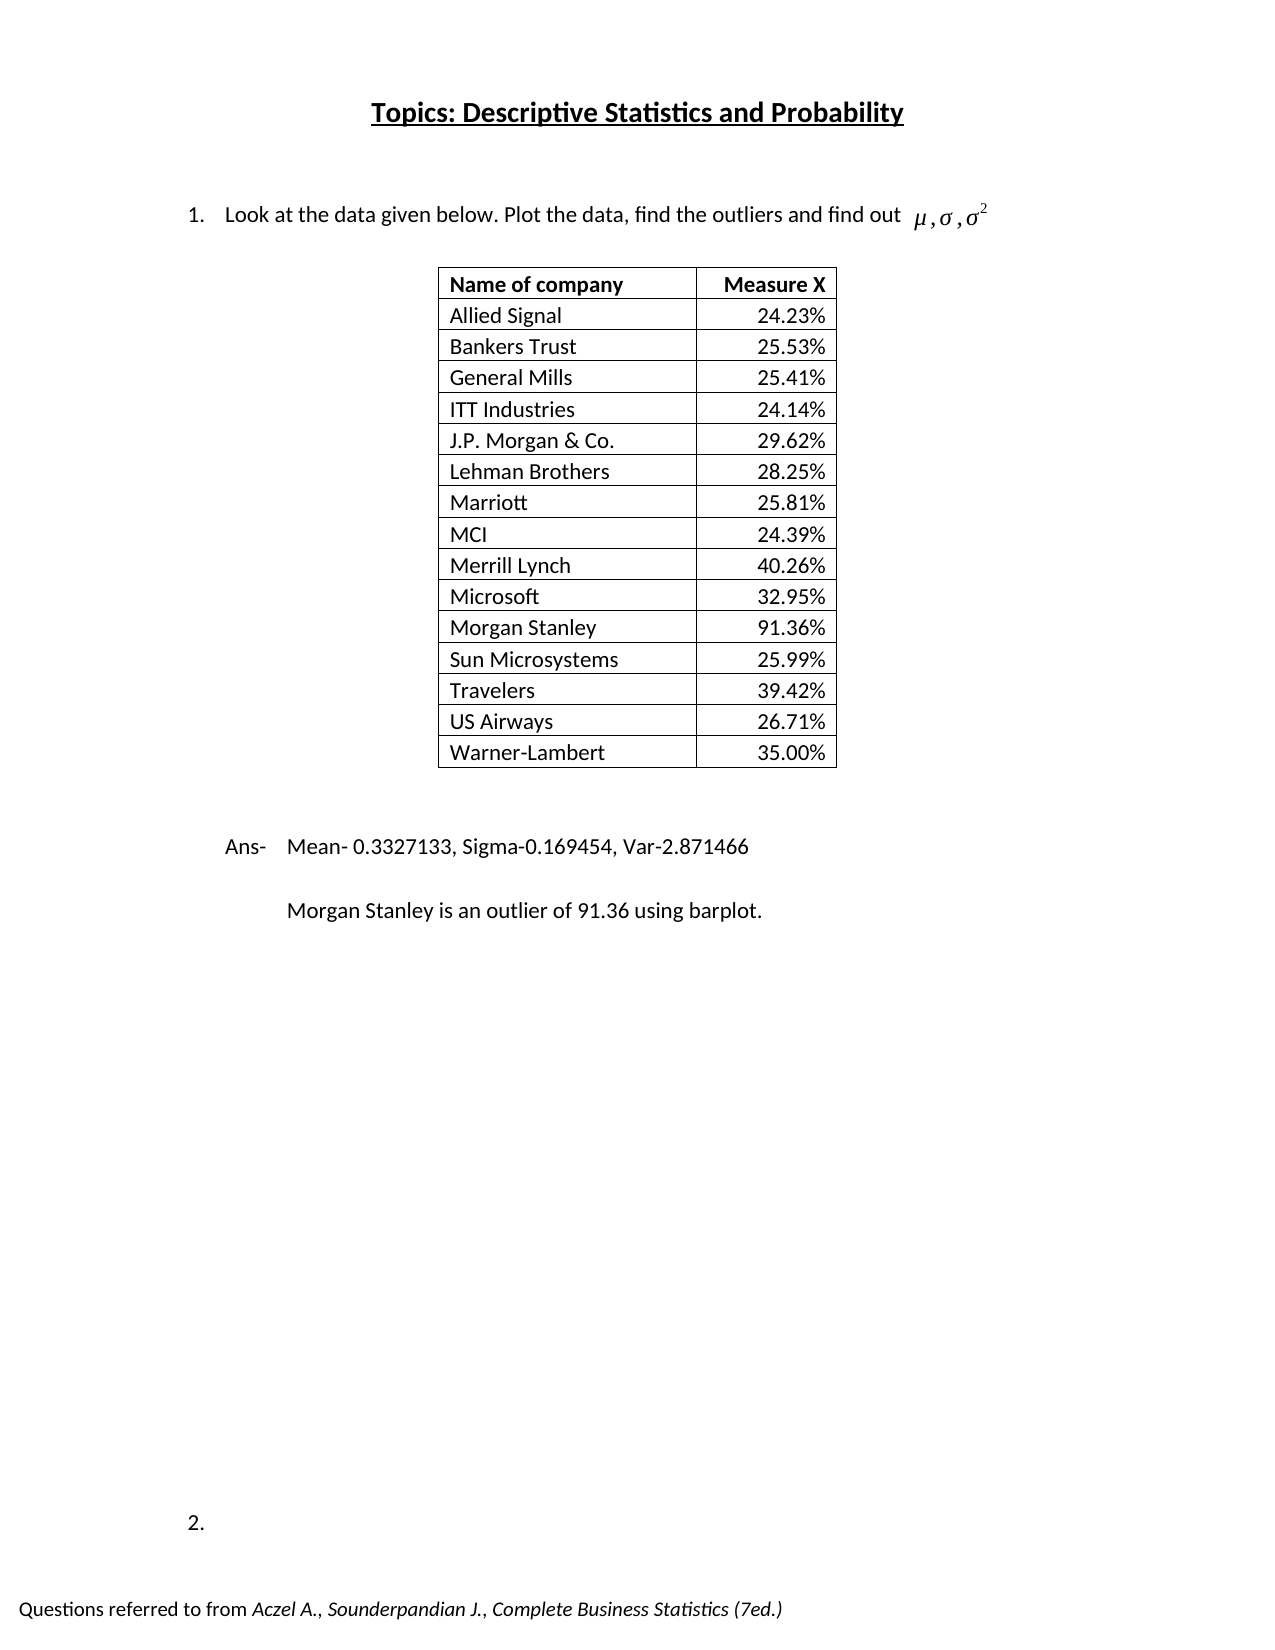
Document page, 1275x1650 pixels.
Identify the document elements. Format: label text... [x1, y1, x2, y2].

table_cell Travelers [439, 674, 696, 704]
table_cell 91.36% [697, 611, 836, 642]
table_cell 25.53% [697, 330, 836, 360]
table_cell 39.42% [697, 674, 836, 704]
table_cell 40.26% [697, 549, 836, 579]
table_cell Sun Microsystems [439, 643, 696, 673]
table_cell 25.99% [697, 643, 836, 673]
table_cell 24.23% [697, 299, 836, 329]
table_header Name of company [439, 268, 696, 298]
table_cell 24.14% [697, 393, 836, 423]
table_cell Warner-Lambert [439, 736, 696, 767]
list Ans- Mean- 0.3327133, Sigma-0.169454, Var-2.871466 [225, 832, 1125, 860]
table_header Measure X [697, 268, 836, 298]
table_cell Bankers Trust [439, 330, 696, 360]
table_cell 25.41% [697, 361, 836, 392]
table_cell Microsoft [439, 580, 696, 610]
table_cell Allied Signal [439, 299, 696, 329]
table_cell 26.71% [697, 705, 836, 735]
table_cell Lehman Brothers [439, 455, 696, 485]
table_cell MCI [439, 518, 696, 548]
table_cell Marriott [439, 486, 696, 517]
table_cell Merrill Lynch [439, 549, 696, 579]
table_cell J.P. Morgan & Co. [439, 424, 696, 454]
list Look at the data given below. Plot the data, find the outliers and find out [187, 199, 1125, 230]
table_cell 25.81% [697, 486, 836, 517]
table_cell Morgan Stanley [439, 611, 696, 642]
table_cell ITT Industries [439, 393, 696, 423]
table_cell 29.62% [697, 424, 836, 454]
table_cell 28.25% [697, 455, 836, 485]
list Morgan Stanley is an outlier of 91.36 using barplot. [225, 896, 1125, 924]
table_cell 24.39% [697, 518, 836, 548]
table_cell US Airways [439, 705, 696, 735]
table_cell 32.95% [697, 580, 836, 610]
table_cell General Mills [439, 361, 696, 392]
text Topics: Descriptive Statistics and Probability [150, 94, 1125, 129]
table_cell 35.00% [697, 736, 836, 767]
